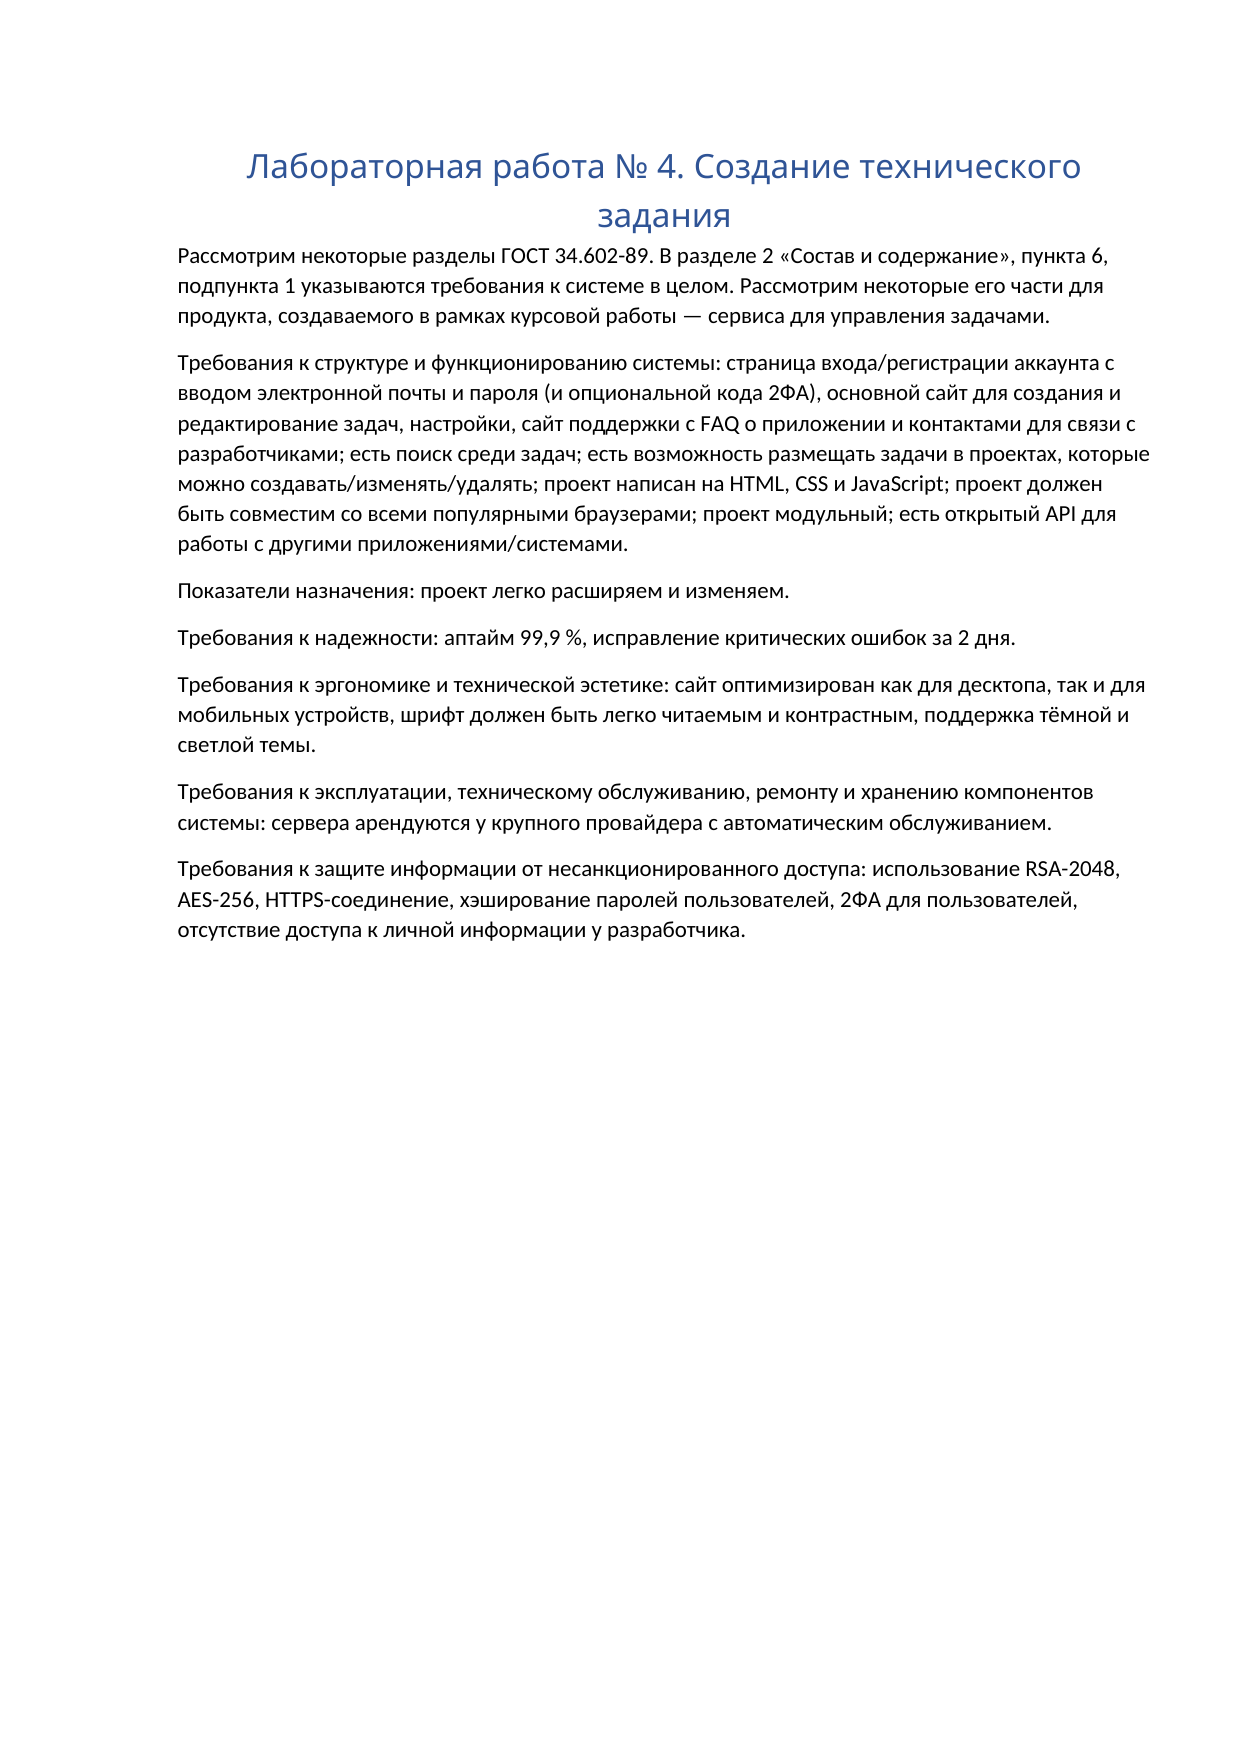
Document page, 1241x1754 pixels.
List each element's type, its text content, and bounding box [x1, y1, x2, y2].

text Требования к эргономике и технической эстетике: сайт оптимизирован как для десктопа, так и для мобильных устройств, шрифт должен быть легко читаемым и контрастным, поддержка тёмной и светлой темы. [177, 670, 1152, 759]
subtitle Лабораторная работа № 4. Создание технического задания [177, 143, 1152, 237]
text Рассмотрим некоторые разделы ГОСТ 34.602-89. В разделе 2 «Состав и содержание», пункта 6, подпункта 1 указываются требования к системе в целом. Рассмотрим некоторые его части для продукта, создаваемого в рамках курсовой работы — сервиса для управления задачами. [177, 241, 1152, 329]
text Требования к структуре и функционированию системы: страница входа/регистрации аккаунта с вводом электронной почты и пароля (и опциональной кода 2ФА), основной сайт для создания и редактирование задач, настройки, сайт поддержки с FAQ о приложении и контактами для связи с разработчиками; есть поиск среди задач; есть возможность размещать задачи в проектах, которые можно создавать/изменять/удалять; проект написан на HTML, CSS и JavaScript; проект должен быть совместим со всеми популярными браузерами; проект модульный; есть открытый API для работы с другими приложениями/системами. [177, 348, 1152, 558]
text Требования к защите информации от несанкционированного доступа: использование RSA-2048, AES-256, HTTPS-соединение, хэширование паролей пользователей, 2ФА для пользователей, отсутствие доступа к личной информации у разработчика. [177, 854, 1152, 943]
text Требования к надежности: аптайм 99,9 %, исправление критических ошибок за 2 дня. [177, 623, 1152, 651]
text Требования к эксплуатации, техническому обслуживанию, ремонту и хранению компонентов системы: сервера арендуются у крупного провайдера с автоматическим обслуживанием. [177, 777, 1152, 836]
text Показатели назначения: проект легко расширяем и изменяем. [177, 576, 1152, 604]
